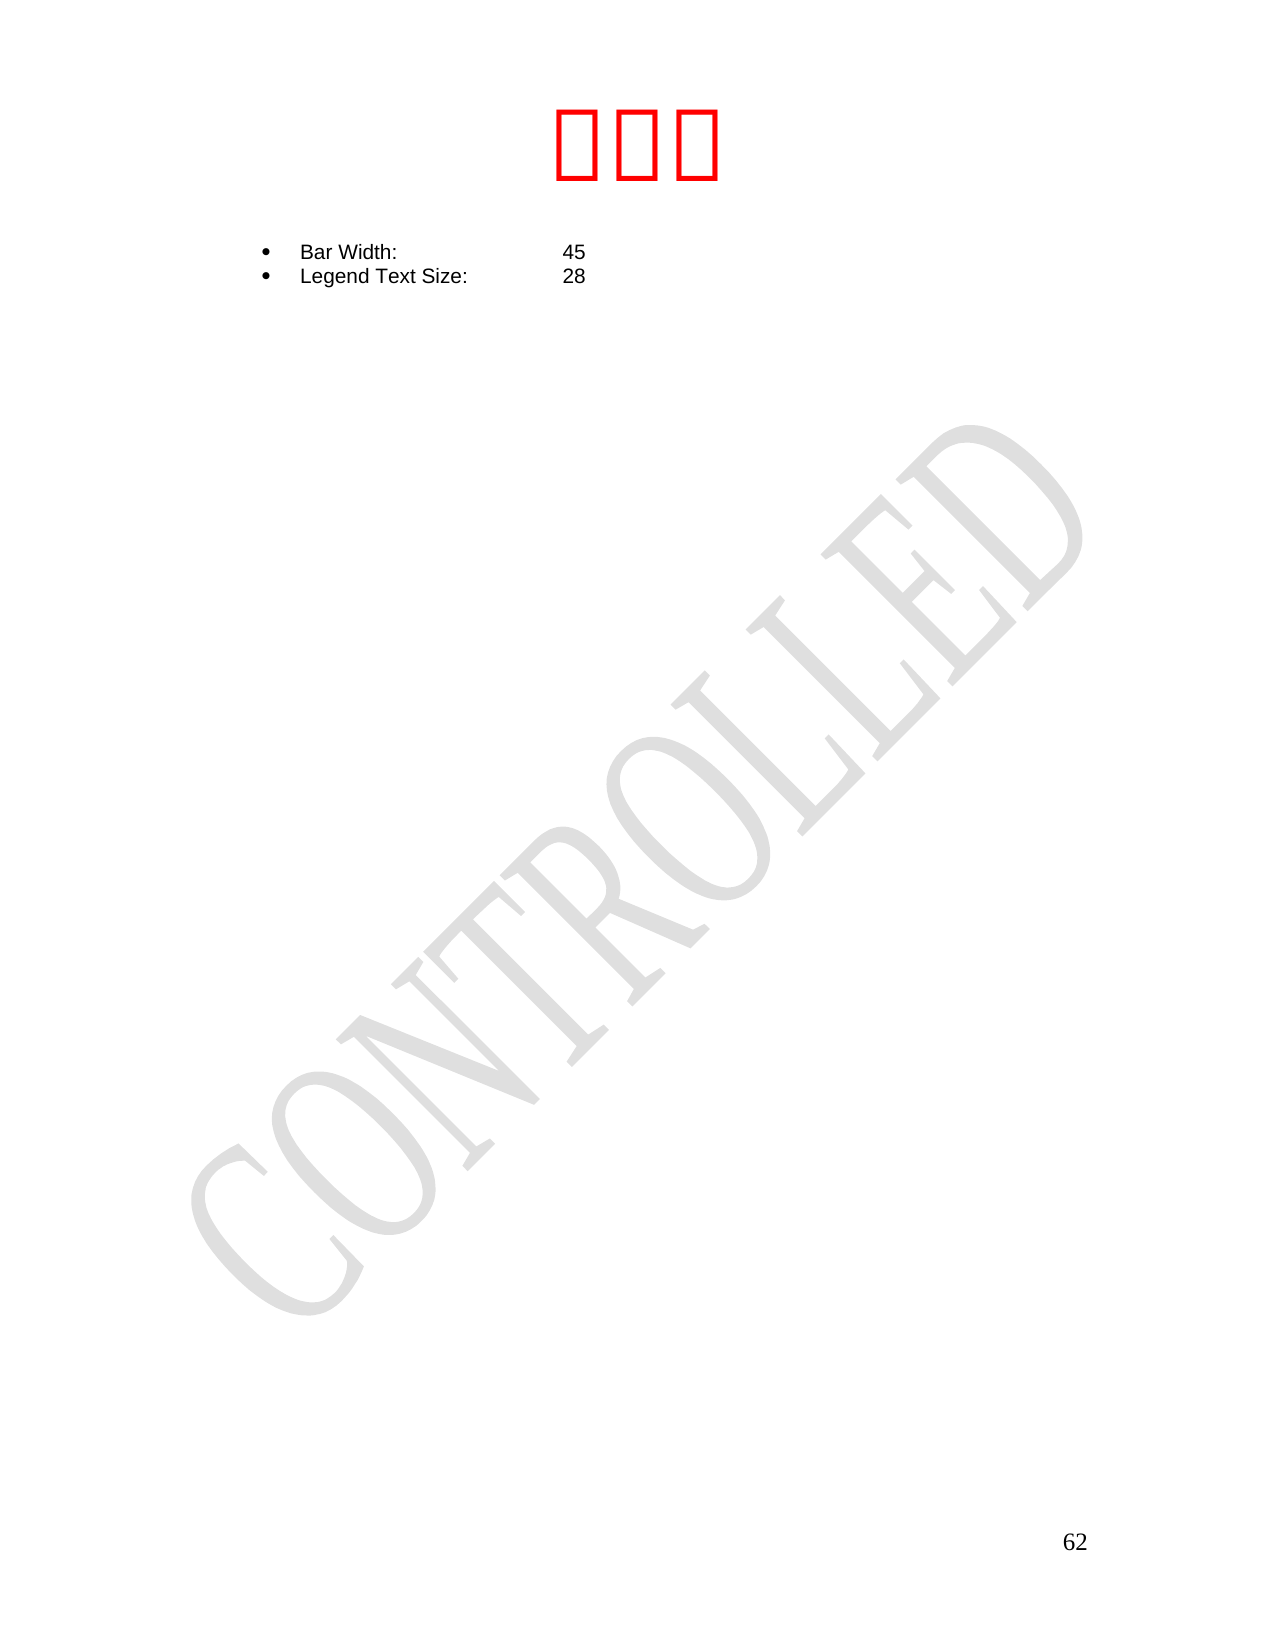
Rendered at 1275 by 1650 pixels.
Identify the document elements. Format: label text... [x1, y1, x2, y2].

list Legend Text Size: 28 [262, 264, 1087, 288]
list Bar Width: 45 [262, 240, 1087, 264]
